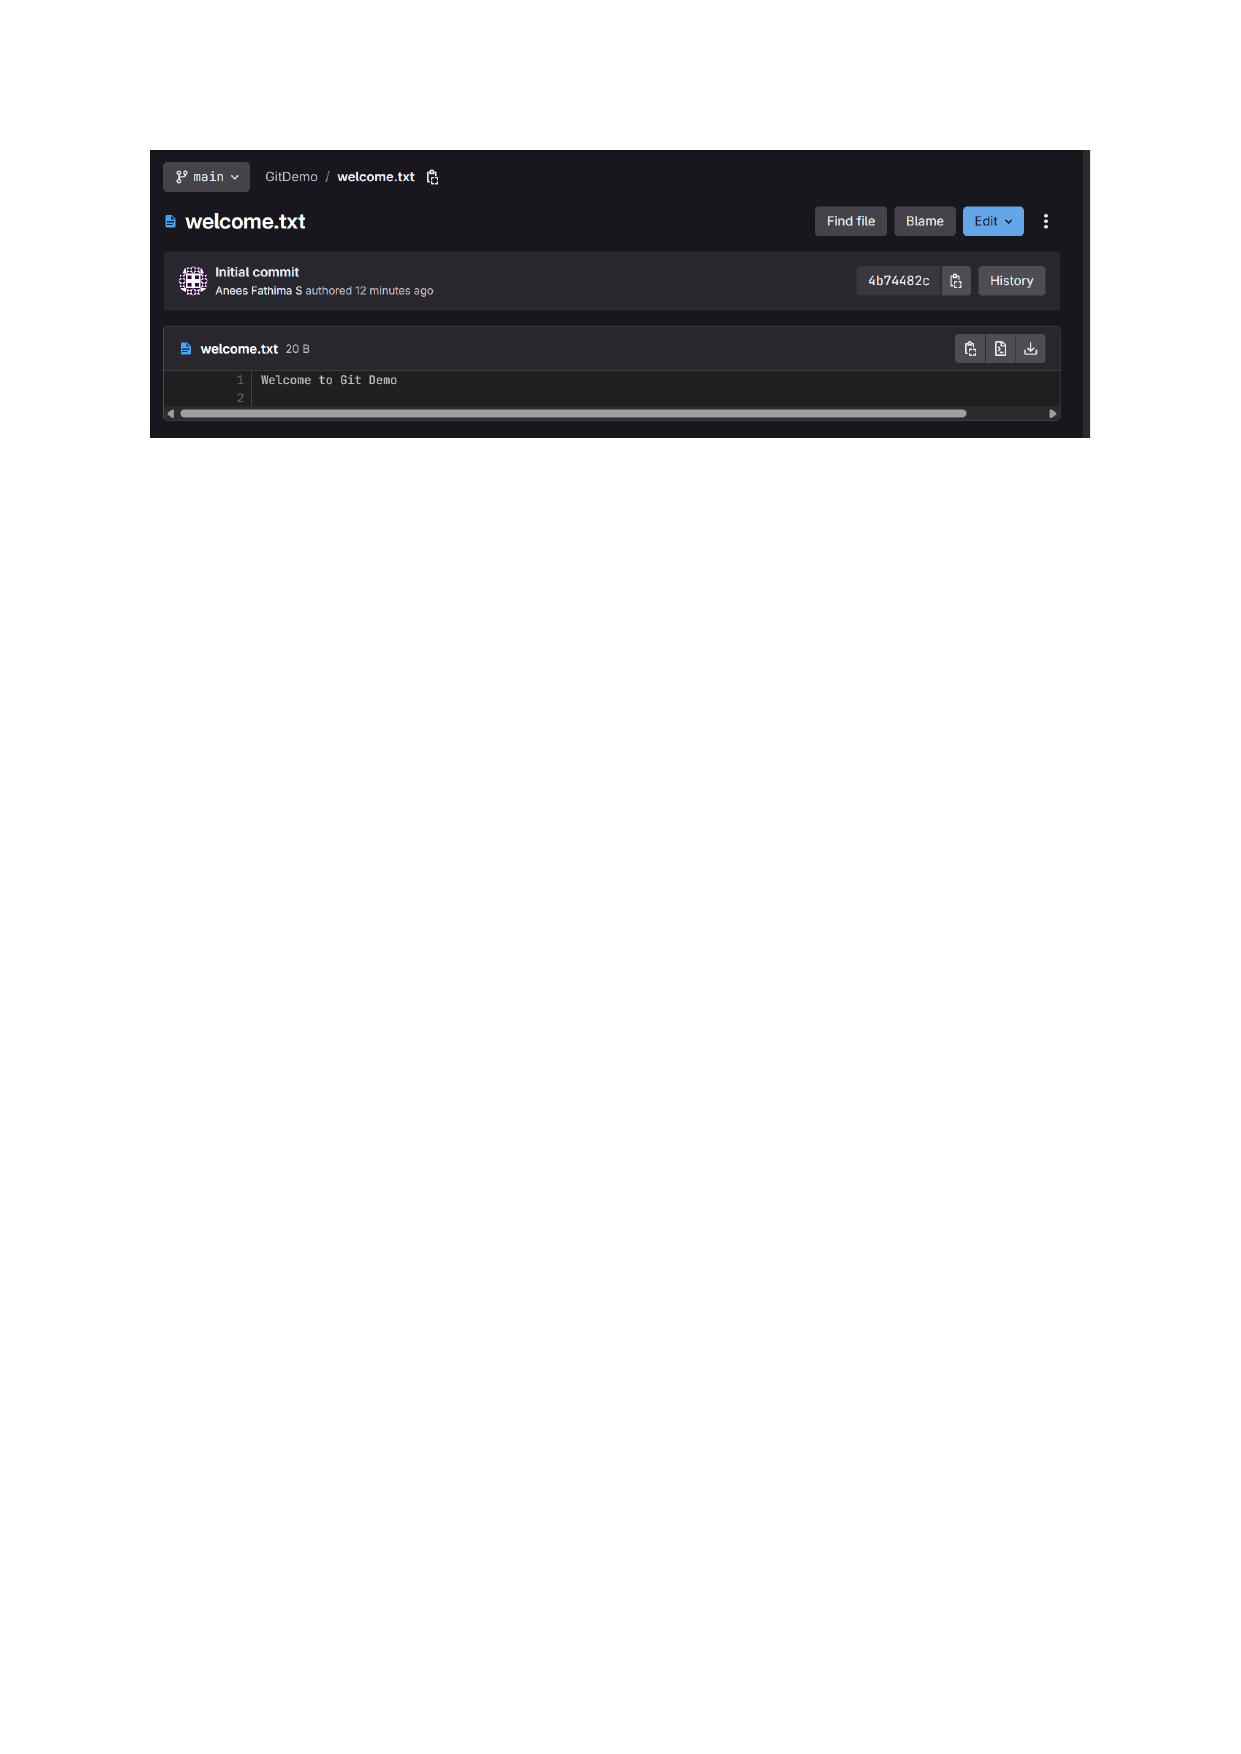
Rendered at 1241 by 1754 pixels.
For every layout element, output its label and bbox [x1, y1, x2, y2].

picture [150, 150, 1091, 438]
